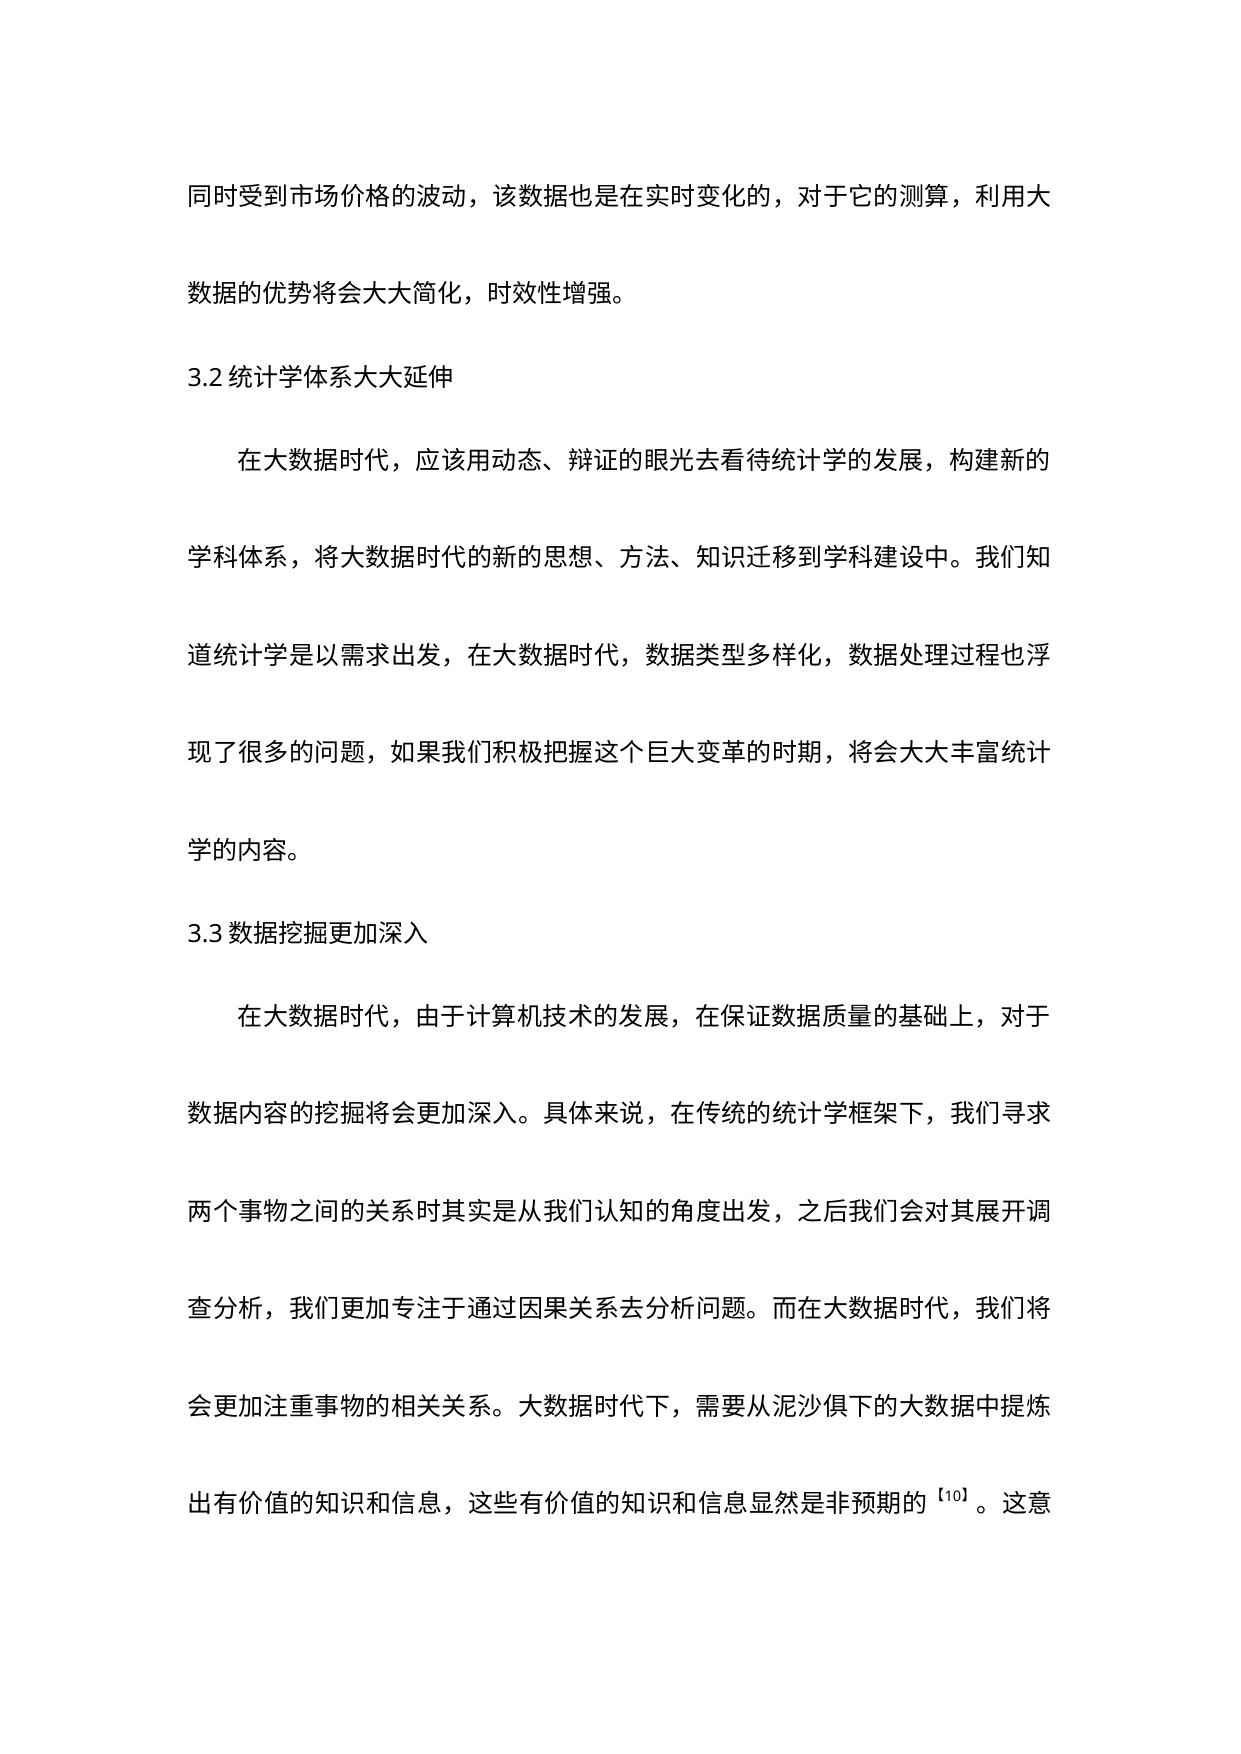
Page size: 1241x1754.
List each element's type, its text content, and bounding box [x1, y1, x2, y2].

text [187, 982, 1053, 1534]
text 在大数据时代，应该用动态、辩证的眼光去看待统计学的发展，构建新的学科体系，将大数据时代的新的思想、方法、知识迁移到学科建设中。我们知道统计学是以需求出发，在大数据时代，数据类型多样化，数据处理过程也浮现了很多的问题，如果我们积极把握这个巨大变革的时期，将会大大丰富统计学的内容。 [187, 426, 1053, 881]
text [187, 162, 1053, 324]
text 3.3数据挖掘更加深入 [187, 899, 1053, 964]
text 3.2统计学体系大大延伸 [187, 343, 1053, 408]
